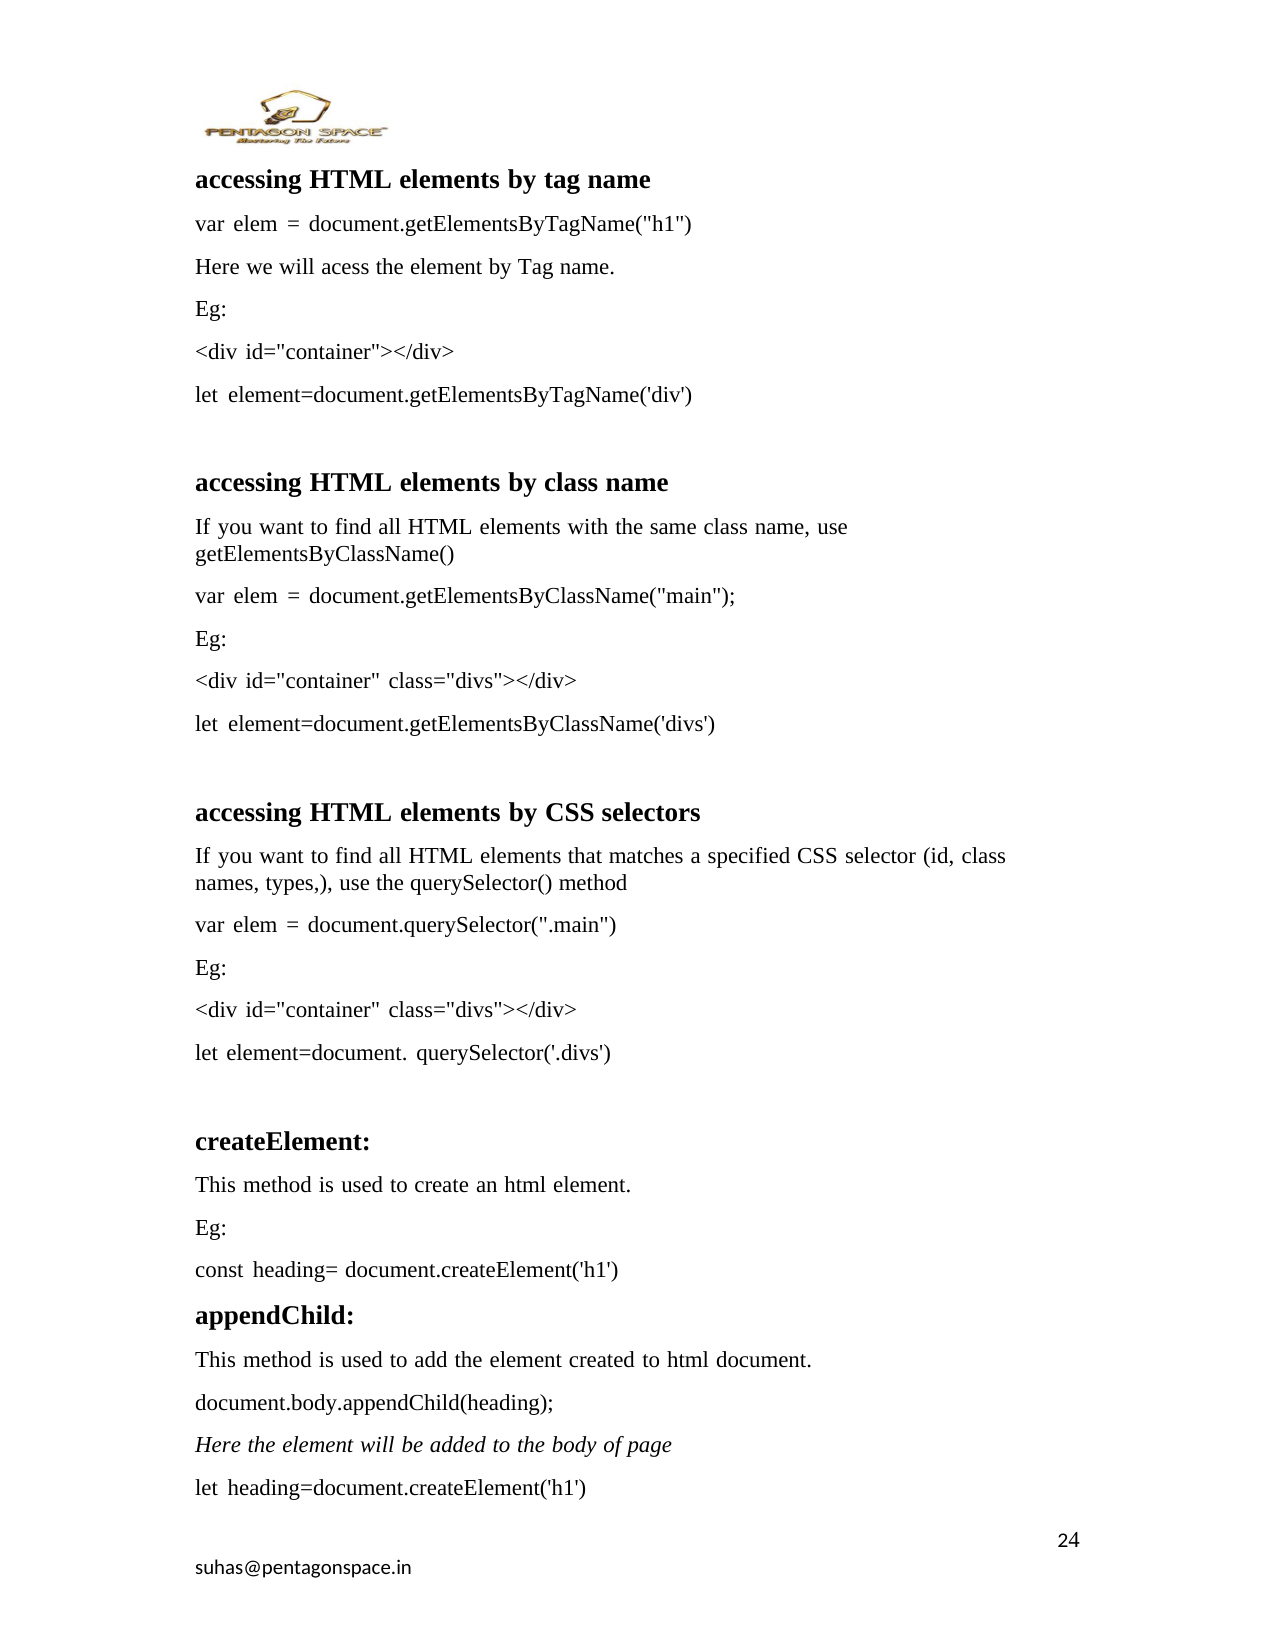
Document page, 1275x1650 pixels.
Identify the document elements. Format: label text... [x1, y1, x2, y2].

subtitle createElement: [195, 1125, 1110, 1156]
subtitle appendChild: [195, 1299, 1110, 1331]
text let element=document.getElementsByClassName('divs') [195, 710, 1110, 736]
subtitle accessing HTML elements by tag name [195, 163, 1110, 195]
text let element=document.getElementsByTagName('div') [195, 381, 1110, 407]
text let element=document. querySelector('.divs') [195, 1039, 1110, 1065]
text This method is used to create an html element. Eg: [195, 1172, 633, 1240]
text If you want to find all HTML elements with the same class name, use getElementsByClassName() [195, 513, 1067, 566]
text Eg: [195, 295, 1110, 321]
text var elem = document.getElementsByTagName("h1") Here we will acess the element by Tag name. [195, 210, 726, 279]
subtitle accessing HTML elements by class name [195, 467, 1110, 498]
text var elem = document.querySelector(".main") Eg: [195, 911, 633, 980]
text If you want to find all HTML elements that matches a specified CSS selector (id, class names, types,), use the querySelector() method [195, 842, 1067, 895]
text const heading= document.createElement('h1') [195, 1256, 1110, 1283]
text Here the element will be added to the body of page [195, 1431, 1110, 1457]
text let heading=document.createElement('h1') [195, 1474, 1110, 1500]
text <div id="container" class="divs"></div> [195, 667, 1110, 693]
text <div id="container"></div> [195, 338, 1110, 364]
text var elem = document.getElementsByClassName("main"); Eg: [195, 583, 740, 651]
text <div id="container" class="divs"></div> [195, 996, 1110, 1023]
picture [202, 83, 391, 148]
text This method is used to add the element created to html document. document.body.appendChild(heading); [195, 1346, 1067, 1415]
subtitle accessing HTML elements by CSS selectors [195, 796, 1110, 827]
